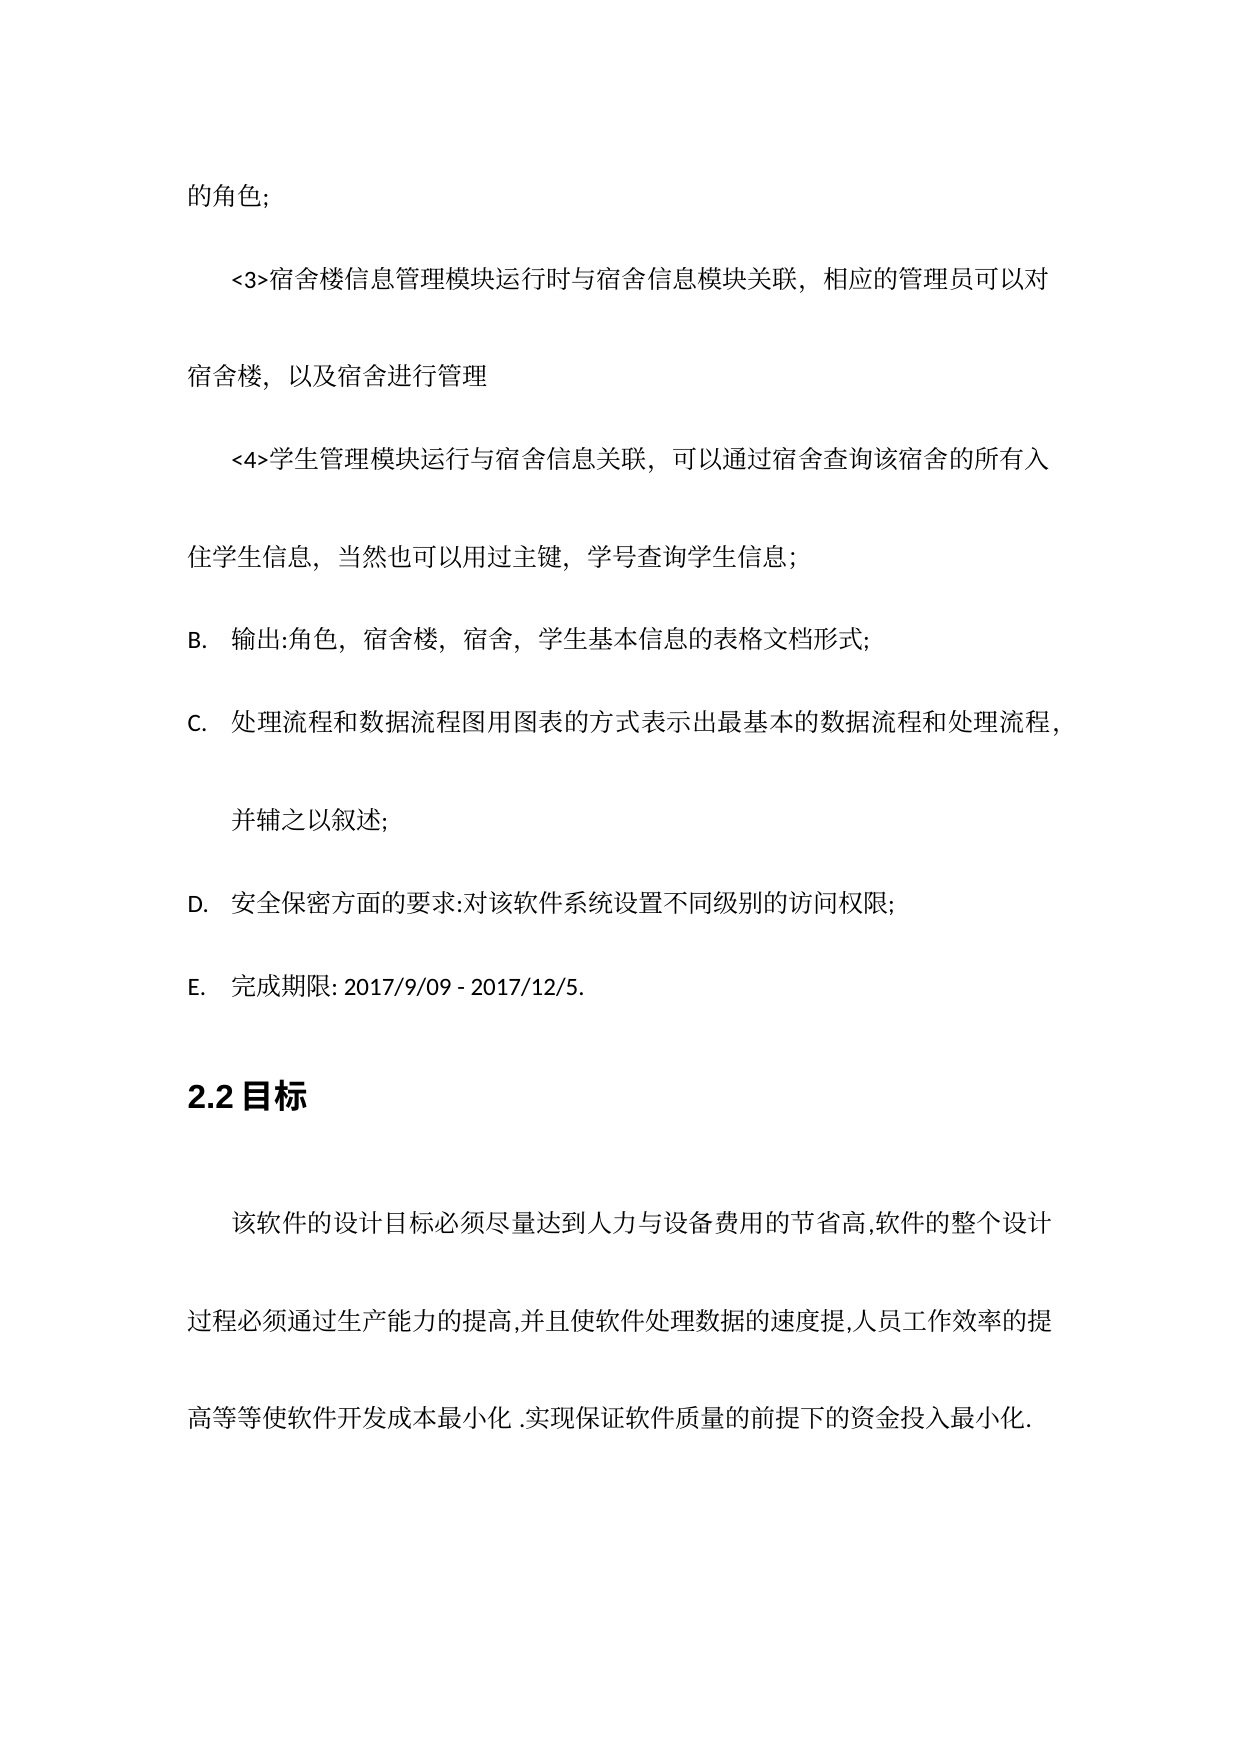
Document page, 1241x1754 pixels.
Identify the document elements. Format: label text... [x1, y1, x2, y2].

subtitle 2.2目标 [187, 1062, 1053, 1127]
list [187, 162, 1053, 227]
list 该软件的设计目标必须尽量达到人力与设备费用的节省高,软件的整个设计过程必须通过生产能力的提高,并且使软件处理数据的速度提,人员工作效率的提高等等使软件开发成本最小化 .实现保证软件质量的前提下的资金投入最小化. [187, 1189, 1053, 1449]
list 输出:角色，宿舍楼，宿舍，学生基本信息的表格文档形式; [187, 606, 1053, 671]
list 安全保密方面的要求:对该软件系统设置不同级别的访问权限; [187, 869, 1053, 934]
list <4>学生管理模块运行与宿舍信息关联，可以通过宿舍查询该宿舍的所有入住学生信息，当然也可以用过主键，学号查询学生信息； [187, 425, 1053, 588]
list 完成期限: 2017/9/09 - 2017/12/5. [187, 952, 1053, 1017]
list <3>宿舍楼信息管理模块运行时与宿舍信息模块关联，相应的管理员可以对宿舍楼，以及宿舍进行管理 [187, 245, 1053, 407]
list 处理流程和数据流程图用图表的方式表示出最基本的数据流程和处理流程，并辅之以叙述; [187, 689, 1053, 851]
